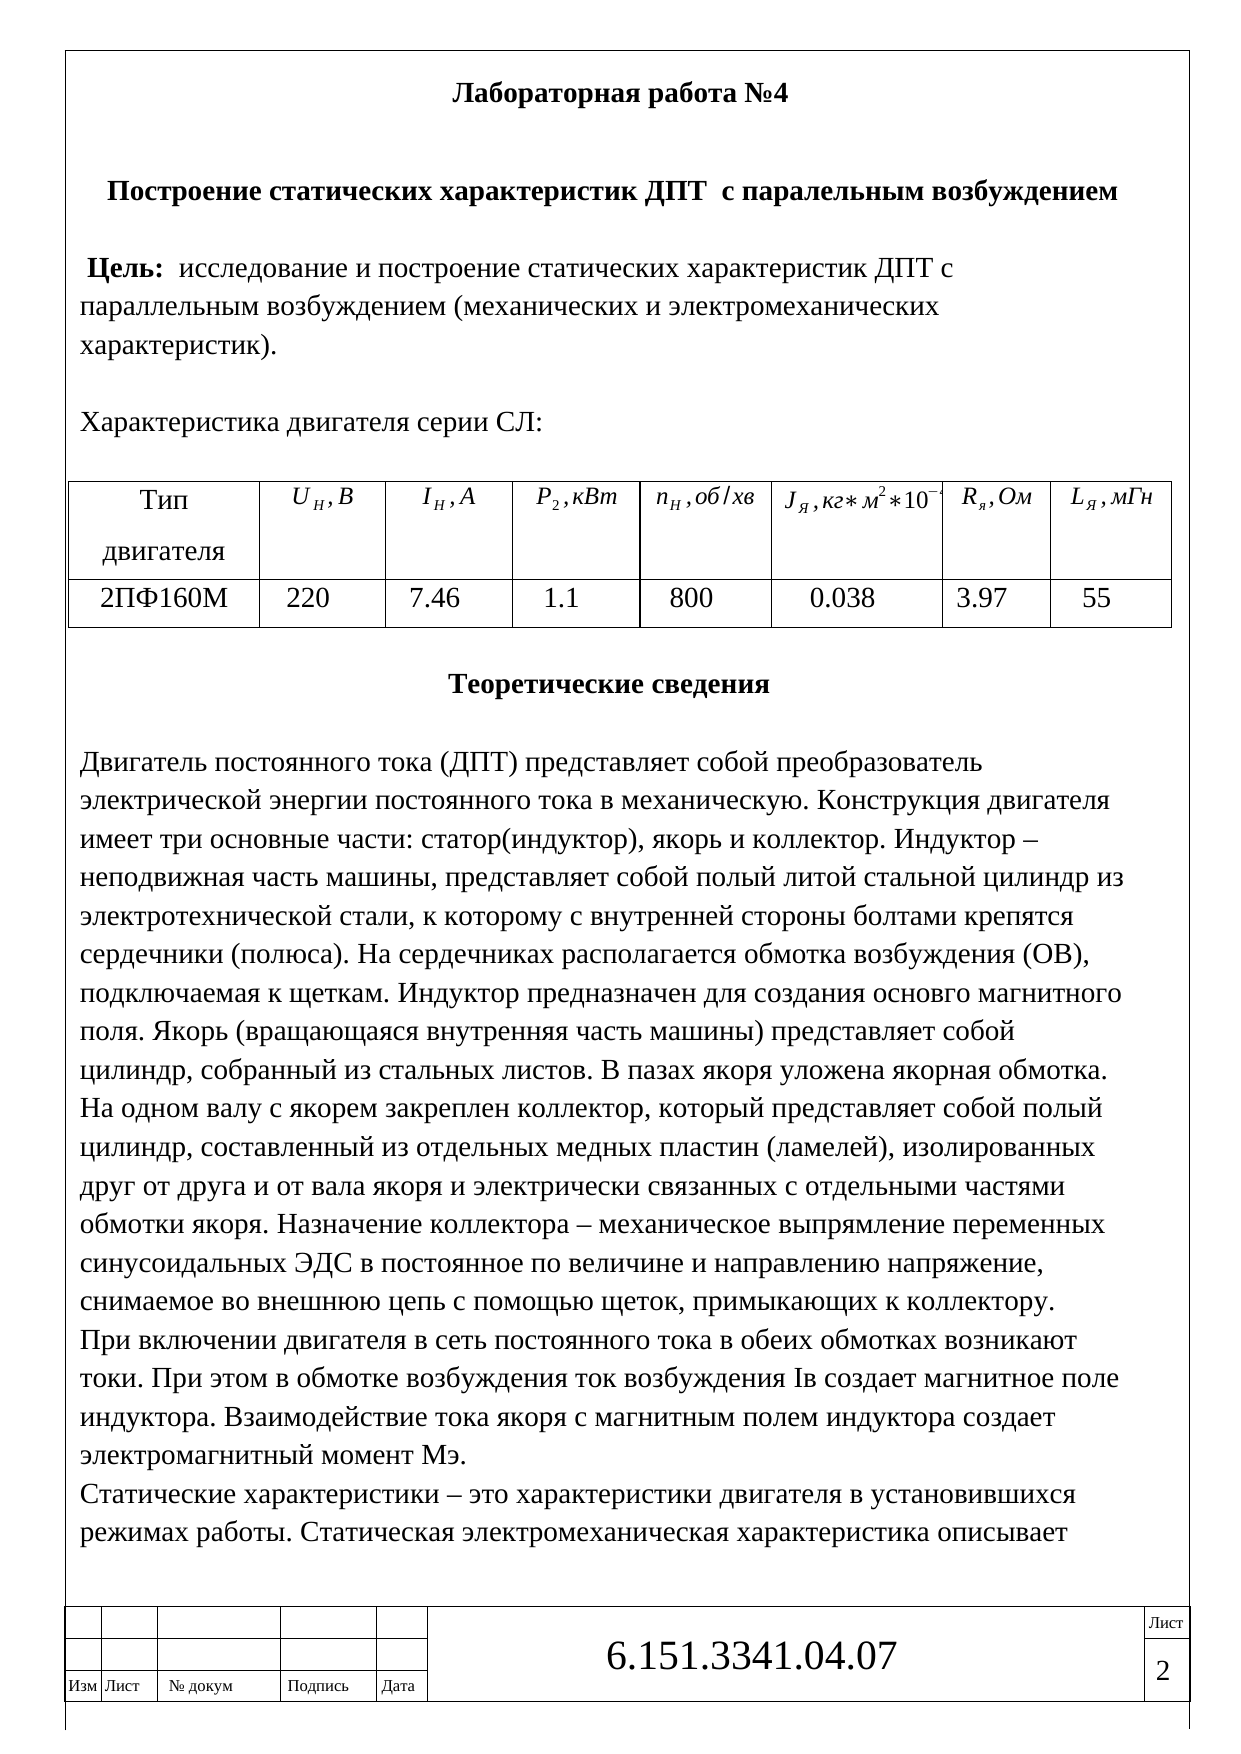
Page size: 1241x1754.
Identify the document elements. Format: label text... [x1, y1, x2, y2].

table_cell 3.97 [943, 580, 1050, 627]
text Теоретические сведения [79, 667, 1131, 700]
table_header Тип двигателя [69, 482, 259, 579]
table_header [386, 482, 512, 579]
text Лабораторная работа №4 [79, 75, 1161, 108]
table_cell 220 [260, 580, 385, 627]
text При включении двигателя в сеть постоянного тока в обеих обмотках возникают токи. При этом в обмотке возбуждения ток возбуждения Iв создает магнитное поле индуктора. Взаимодействие тока якоря с магнитным полем индуктора создает электромагнитный момент Мэ. [79, 1322, 1131, 1471]
table_header [1051, 482, 1171, 579]
table_header [641, 482, 771, 579]
table_cell 7.46 [386, 580, 512, 627]
table_cell 0.038 [772, 580, 942, 627]
table_cell 55 [1051, 580, 1171, 627]
table_cell 1.1 [513, 580, 639, 627]
table_header [772, 482, 942, 579]
table_header [260, 482, 385, 579]
text Цель: исследование и построение статических характеристик ДПТ с параллельным возбуждением (механических и электромеханических характеристик). [79, 250, 1131, 361]
text Построение статических характеристик ДПТ с паралельным возбуждением [79, 173, 1131, 206]
table_cell 2ПФ160М [69, 580, 259, 627]
text Двигатель постоянного тока (ДПТ) представляет собой преобразователь электрической энергии постоянного тока в механическую. Конструкция двигателя имеет три основные части: статор(индуктор), якорь и коллектор. Индуктор – неподвижная часть машины, представляет собой полый литой стальной цилиндр из электротехнической стали, к которому с внутренней стороны болтами крепятся сердечники (полюса). На сердечниках располагается обмотка возбуждения (ОВ), подключаемая к щеткам. Индуктор предназначен для создания основго магнитного поля. Якорь (вращающаяся внутренняя часть машины) представляет собой цилиндр, собранный из стальных листов. В пазах якоря уложена якорная обмотка. На одном валу с якорем закреплен коллектор, который представляет собой полый цилиндр, составленный из отдельных медных пластин (ламелей), изолированных друг от друга и от вала якоря и электрически связанных с отдельными частями обмотки якоря. Назначение коллектора – механическое выпрямление переменных синусоидальных ЭДС в постоянное по величине и направлению напряжение, снимаемое во внешнюю цепь с помощью щеток, примыкающих к коллектору. [79, 744, 1131, 1317]
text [79, 1476, 1131, 1548]
table_header [943, 482, 1050, 579]
table_cell 800 [641, 580, 771, 627]
table_header [513, 482, 639, 579]
text Характеристика двигателя серии СЛ: [79, 404, 1131, 438]
